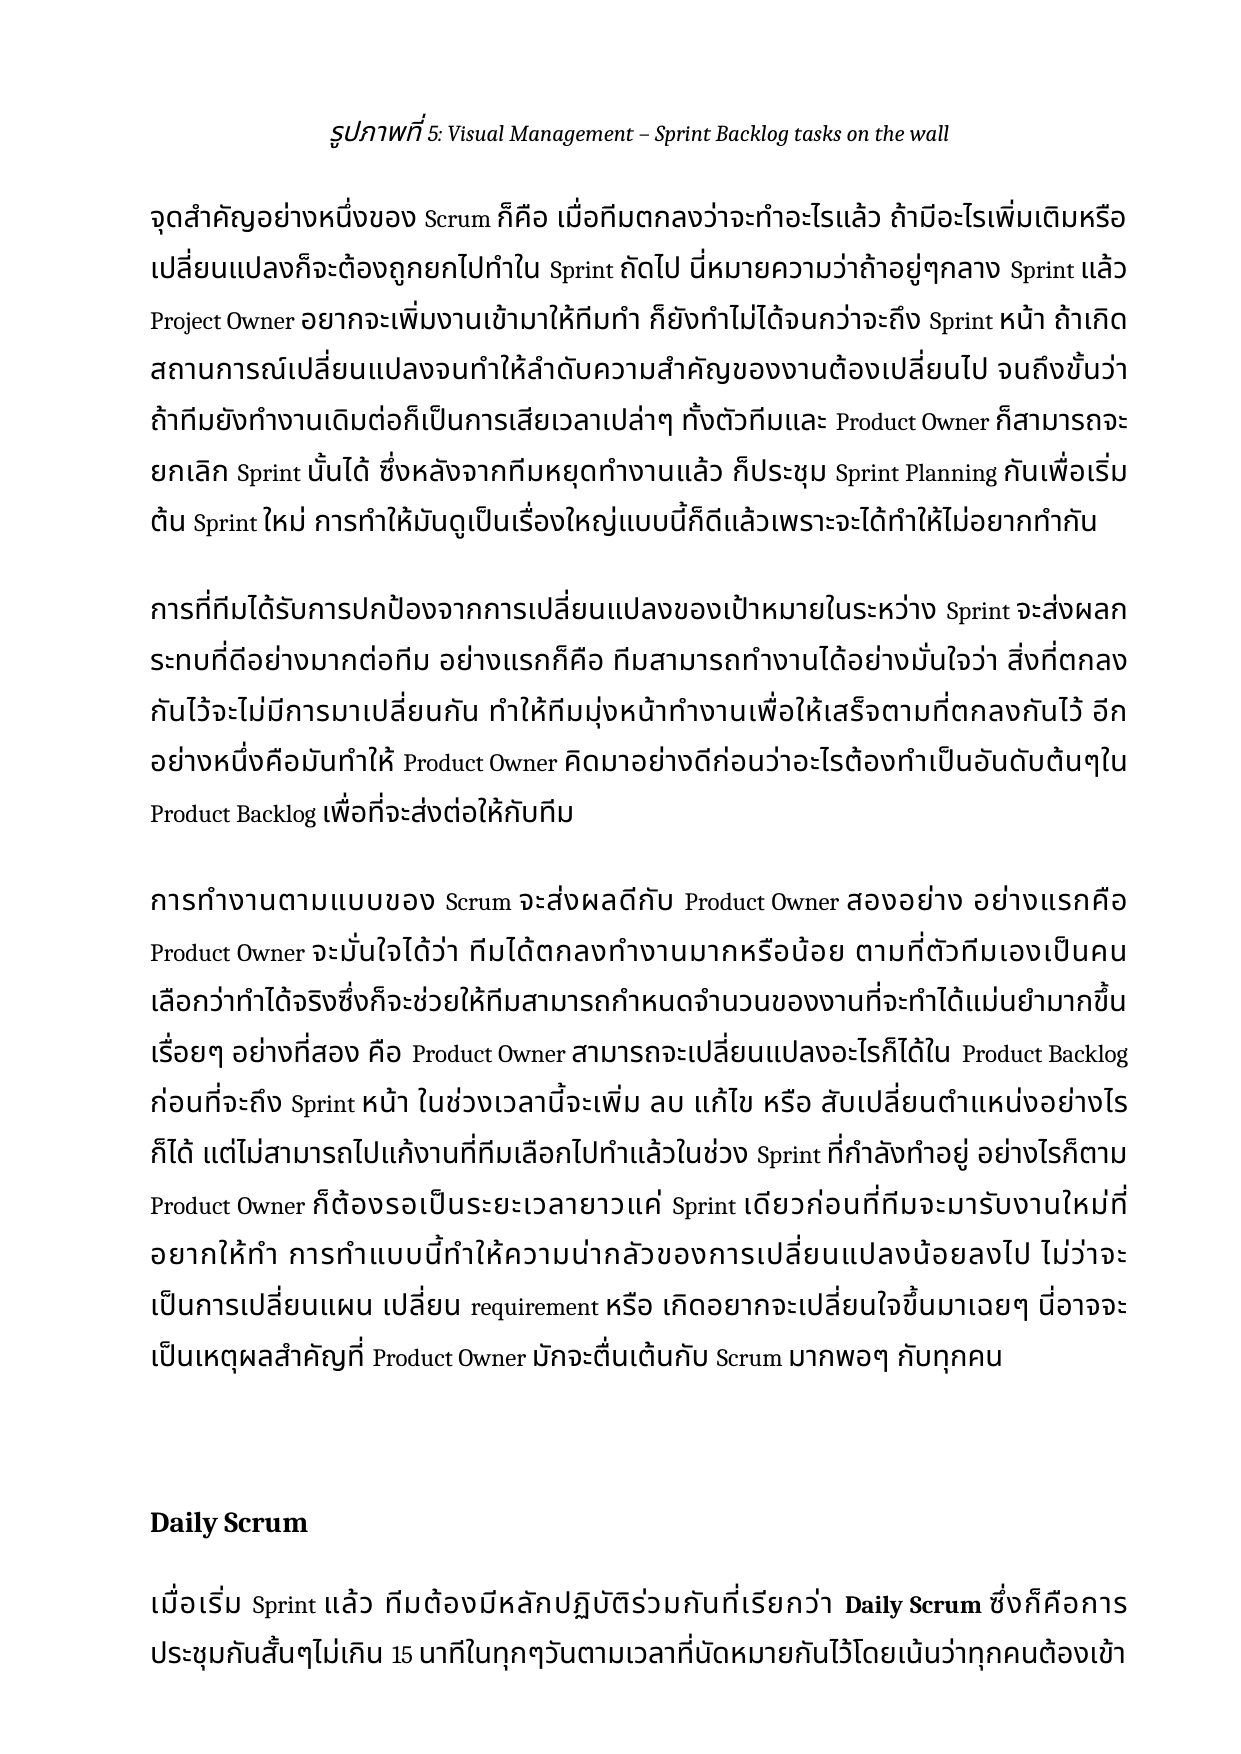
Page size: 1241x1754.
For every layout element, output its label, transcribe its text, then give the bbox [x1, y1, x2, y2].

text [150, 1582, 1128, 1677]
text การที่ทีมได้รับการปกป้องจากการเปลี่ยนแปลงของเป้าหมายในระหว่าง Sprint จะส่งผลกระทบที่ดีอย่างมากต่อทีม อย่างแรกก็คือ ทีมสามารถทำงานได้อย่างมั่นใจว่า สิ่งที่ตกลงกันไว้จะไม่มีการมาเปลี่ยนกัน ทำให้ทีมมุ่งหน้าทำงานเพื่อให้เสร็จตามที่ตกลงกันไว้ อีกอย่างหนึ่งคือมันทำให้ Product Owner คิดมาอย่างดีก่อนว่าอะไรต้องทำเป็นอันดับต้นๆใน Product Backlog เพื่อที่จะส่งต่อให้กับทีม [150, 589, 1128, 835]
text จุดสำคัญอย่างหนึ่งของ Scrum ก็คือ เมื่อทีมตกลงว่าจะทำอะไรแล้ว ถ้ามีอะไรเพิ่มเติมหรือเปลี่ยนแปลงก็จะต้องถูกยกไปทำใน Sprint ถัดไป นี่หมายความว่าถ้าอยู่ๆกลาง Sprint แล้ว Project Owner อยากจะเพิ่มงานเข้ามาให้ทีมทำ ก็ยังทำไม่ได้จนกว่าจะถึง Sprint หน้า ถ้าเกิดสถานการณ์เปลี่ยนแปลงจนทำให้ลำดับความสำคัญของงานต้องเปลี่ยนไป จนถึงขั้นว่าถ้าทีมยังทำงานเดิมต่อก็เป็นการเสียเวลาเปล่าๆ ทั้งตัวทีมและ Product Owner ก็สามารถจะยกเลิก Sprint นั้นได้ ซึ่งหลังจากทีมหยุดทำงานแล้ว ก็ประชุม Sprint Planning กันเพื่อเริ่มต้น Sprint ใหม่ การทำให้มันดูเป็นเรื่องใหญ่แบบนี้ก็ดีแล้วเพราะจะได้ทำให้ไม่อยากทำกัน [150, 197, 1128, 545]
text รูปภาพที่ 5: Visual Management – Sprint Backlog tasks on the wall [150, 112, 1128, 153]
text การทำงานตามแบบของ Scrum จะส่งผลดีกับ Product Owner สองอย่าง อย่างแรกคือ Product Owner จะมั่นใจได้ว่า ทีมได้ตกลงทำงานมากหรือน้อย ตามที่ตัวทีมเองเป็นคนเลือกว่าทำได้จริงซึ่งก็จะช่วยให้ทีมสามารถกำหนดจำนวนของงานที่จะทำได้แม่นยำมากขึ้นเรื่อยๆ อย่างที่สอง คือ Product Owner สามารถจะเปลี่ยนแปลงอะไรก็ได้ใน Product Backlog ก่อนที่จะถึง Sprint หน้า ในช่วงเวลานี้จะเพิ่ม ลบ แก้ไข หรือ สับเปลี่ยนตำแหน่งอย่างไรก็ได้ แต่ไม่สามารถไปแก้งานที่ทีมเลือกไปทำแล้วในช่วง Sprint ที่กำลังทำอยู่ อย่างไรก็ตาม Product Owner ก็ต้องรอเป็นระยะเวลายาวแค่ Sprint เดียวก่อนที่ทีมจะมารับงานใหม่ที่อยากให้ทำ การทำแบบนี้ทำให้ความน่ากลัวของการเปลี่ยนแปลงน้อยลงไป ไม่ว่าจะเป็นการเปลี่ยนแผน เปลี่ยน requirement หรือ เกิดอยากจะเปลี่ยนใจขึ้นมาเฉยๆ นี่อาจจะเป็นเหตุผลสำคัญที่ Product Owner มักจะตื่นเต้นกับ Scrum มากพอๆ กับทุกคน [150, 879, 1128, 1379]
subtitle Daily Scrum [150, 1506, 1128, 1540]
